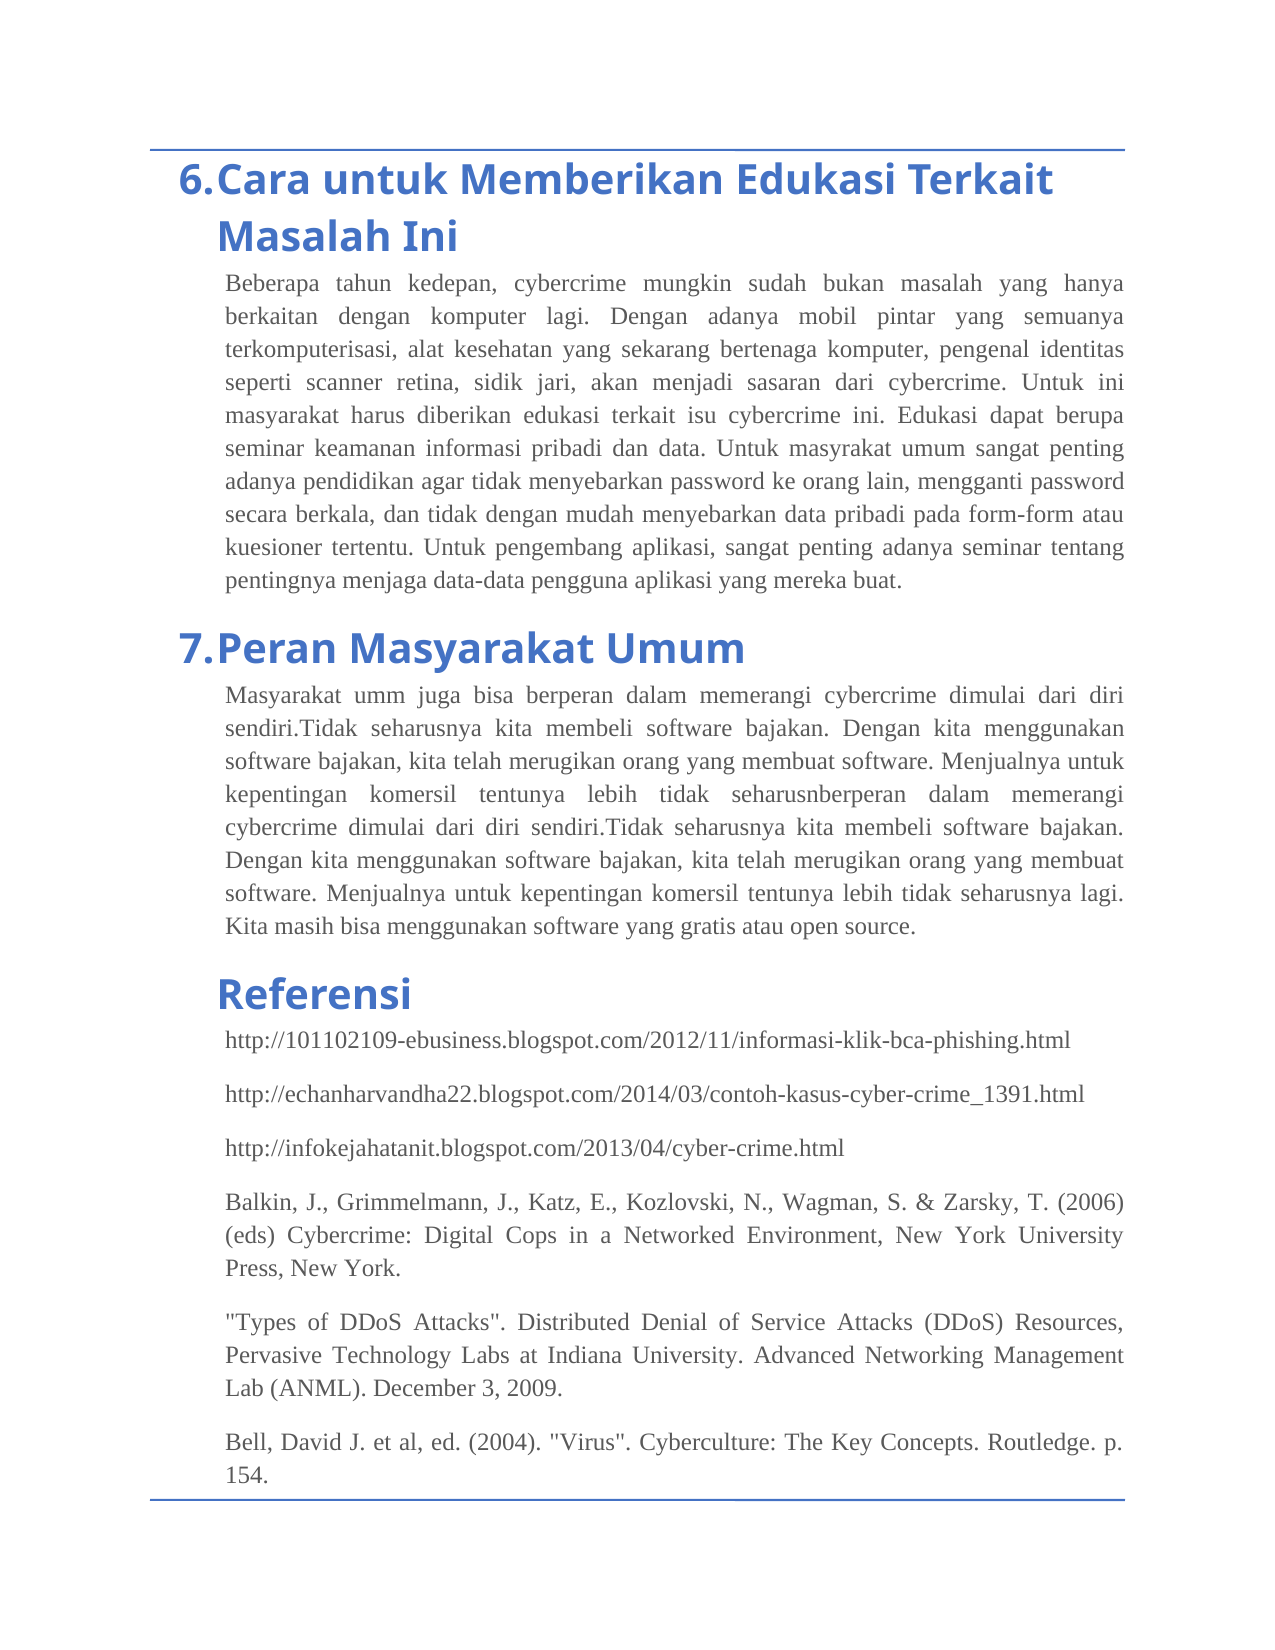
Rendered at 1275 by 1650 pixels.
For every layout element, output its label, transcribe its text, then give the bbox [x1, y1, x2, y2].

text http://infokejahatanit.blogspot.com/2013/04/cyber-crime.html [225, 1133, 1125, 1162]
text Balkin, J., Grimmelmann, J., Katz, E., Kozlovski, N., Wagman, S. & Zarsky, T. (2006) (eds) Cybercrime: Digital Cops in a Networked Environment, New York University Press, New York. [225, 1187, 1125, 1282]
text "Types of DDoS Attacks". Distributed Denial of Service Attacks (DDoS) Resources, Pervasive Technology Labs at Indiana University. Advanced Networking Management Lab (ANML). December 3, 2009. [225, 1307, 1125, 1402]
text Masyarakat umm juga bisa berperan dalam memerangi cybercrime dimulai dari diri sendiri.Tidak seharusnya kita membeli software bajakan. Dengan kita menggunakan software bajakan, kita telah merugikan orang yang membuat software. Menjualnya untuk kepentingan komersil tentunya lebih tidak seharusnberperan dalam memerangi cybercrime dimulai dari diri sendiri.Tidak seharusnya kita membeli software bajakan. Dengan kita menggunakan software bajakan, kita telah merugikan orang yang membuat software. Menjualnya untuk kepentingan komersil tentunya lebih tidak seharusnya lagi. Kita masih bisa menggunakan software yang gratis atau open source. [225, 680, 1125, 939]
text Beberapa tahun kedepan, cybercrime mungkin sudah bukan masalah yang hanya berkaitan dengan komputer lagi. Dengan adanya mobil pintar yang semuanya terkomputerisasi, alat kesehatan yang sekarang bertenaga komputer, pengenal identitas seperti scanner retina, sidik jari, akan menjadi sasaran dari cybercrime. Untuk ini masyarakat harus diberikan edukasi terkait isu cybercrime ini. Edukasi dapat berupa seminar keamanan informasi pribadi dan data. Untuk masyrakat umum sangat penting adanya pendidikan agar tidak menyebarkan password ke orang lain, mengganti password secara berkala, dan tidak dengan mudah menyebarkan data pribadi pada form-form atau kuesioner tertentu. Untuk pengembang aplikasi, sangat penting adanya seminar tentang pentingnya menjaga data-data pengguna aplikasi yang mereka buat. [225, 268, 1125, 594]
text http://101102109-ebusiness.blogspot.com/2012/11/informasi-klik-bca-phishing.html [225, 1026, 1125, 1054]
subtitle Peran Masyarakat Umum [178, 619, 1125, 676]
text http://echanharvandha22.blogspot.com/2014/03/contoh-kasus-cyber-crime_1391.html [225, 1079, 1125, 1108]
subtitle Referensi [216, 965, 1125, 1021]
subtitle Cara untuk Memberikan Edukasi Terkait Masalah Ini [178, 150, 1125, 263]
text Bell, David J. et al, ed. (2004). "Virus". Cyberculture: The Key Concepts. Routledge. p. 154. [225, 1427, 1125, 1489]
